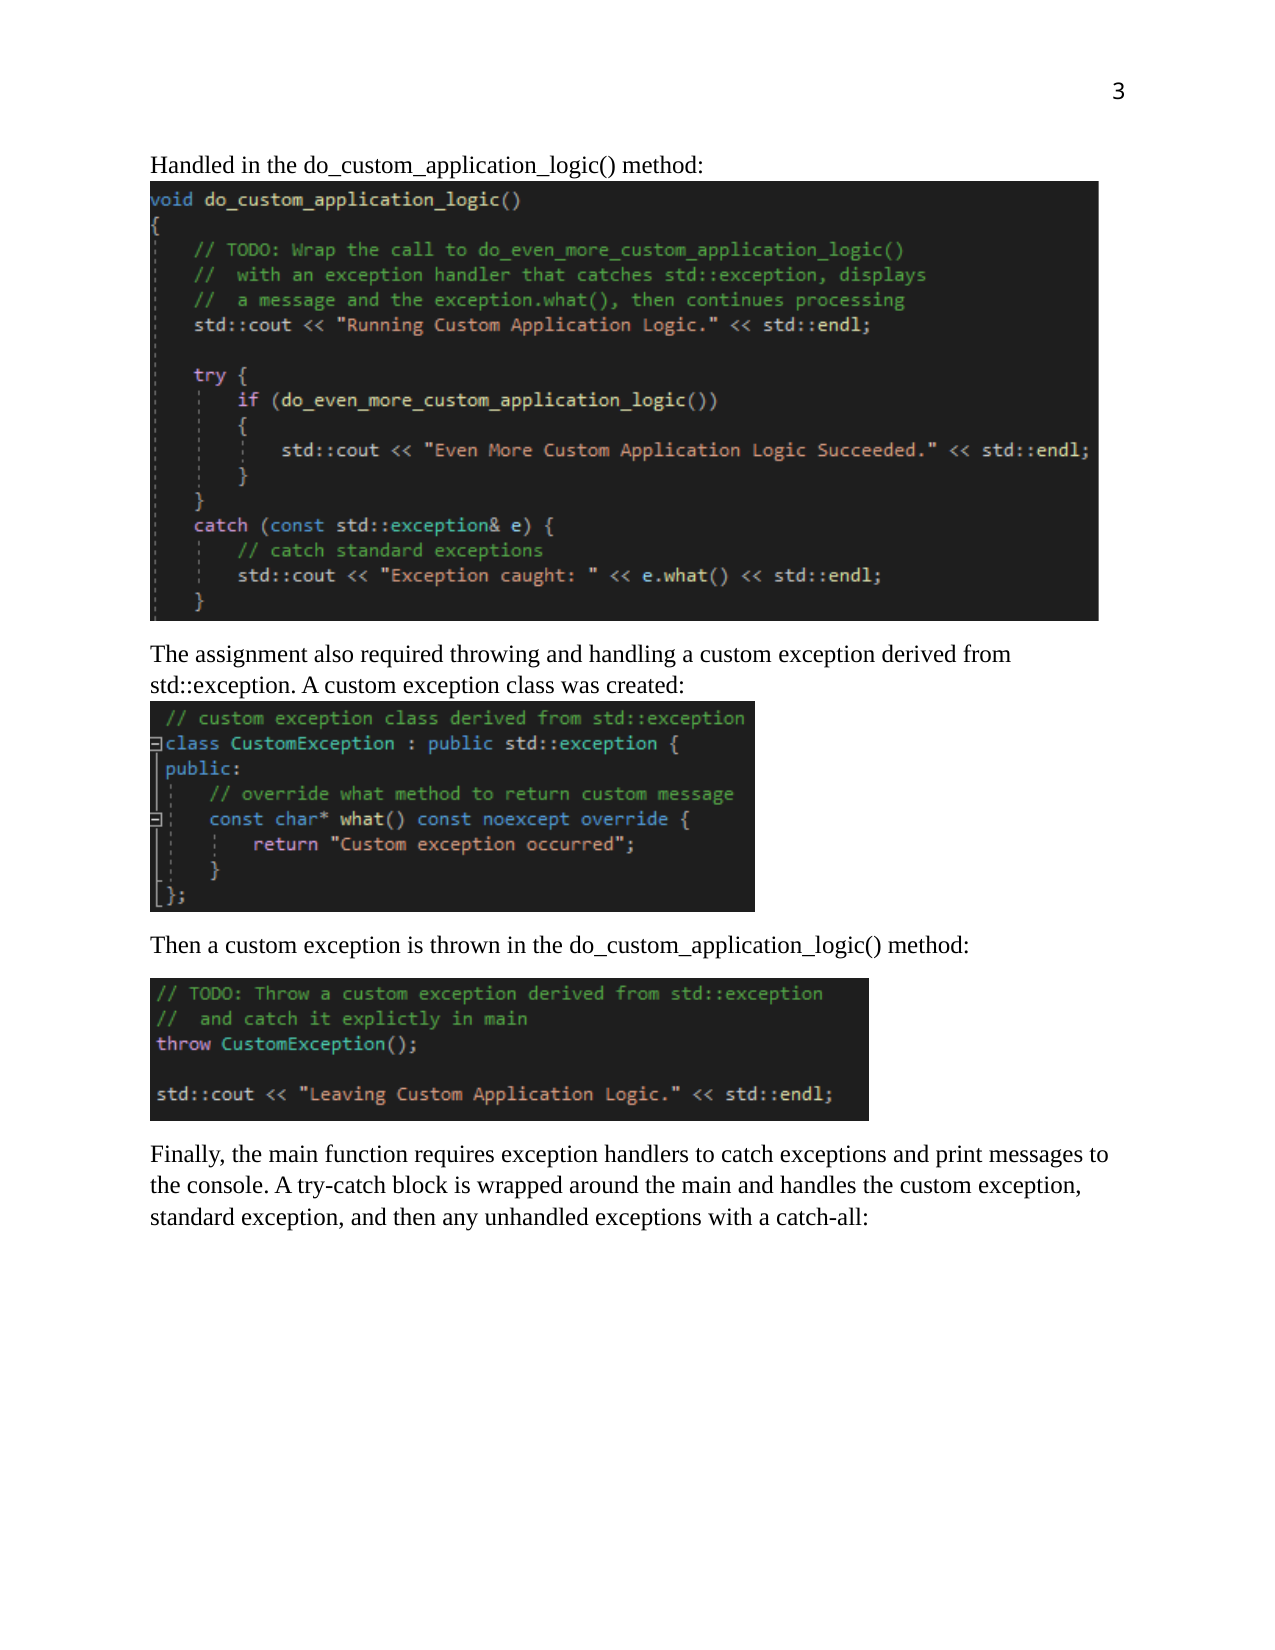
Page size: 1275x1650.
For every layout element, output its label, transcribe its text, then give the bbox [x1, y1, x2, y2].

picture [150, 701, 755, 912]
text Then a custom exception is thrown in the do_custom_application_logic() method: [150, 930, 1125, 959]
picture [150, 181, 1099, 621]
picture [150, 978, 869, 1121]
text Finally, the main function requires exception handlers to catch exceptions and print messages to the console. A try-catch block is wrapped around the main and handles the custom exception, standard exception, and then any unhandled exceptions with a catch-all: [150, 1139, 1125, 1230]
